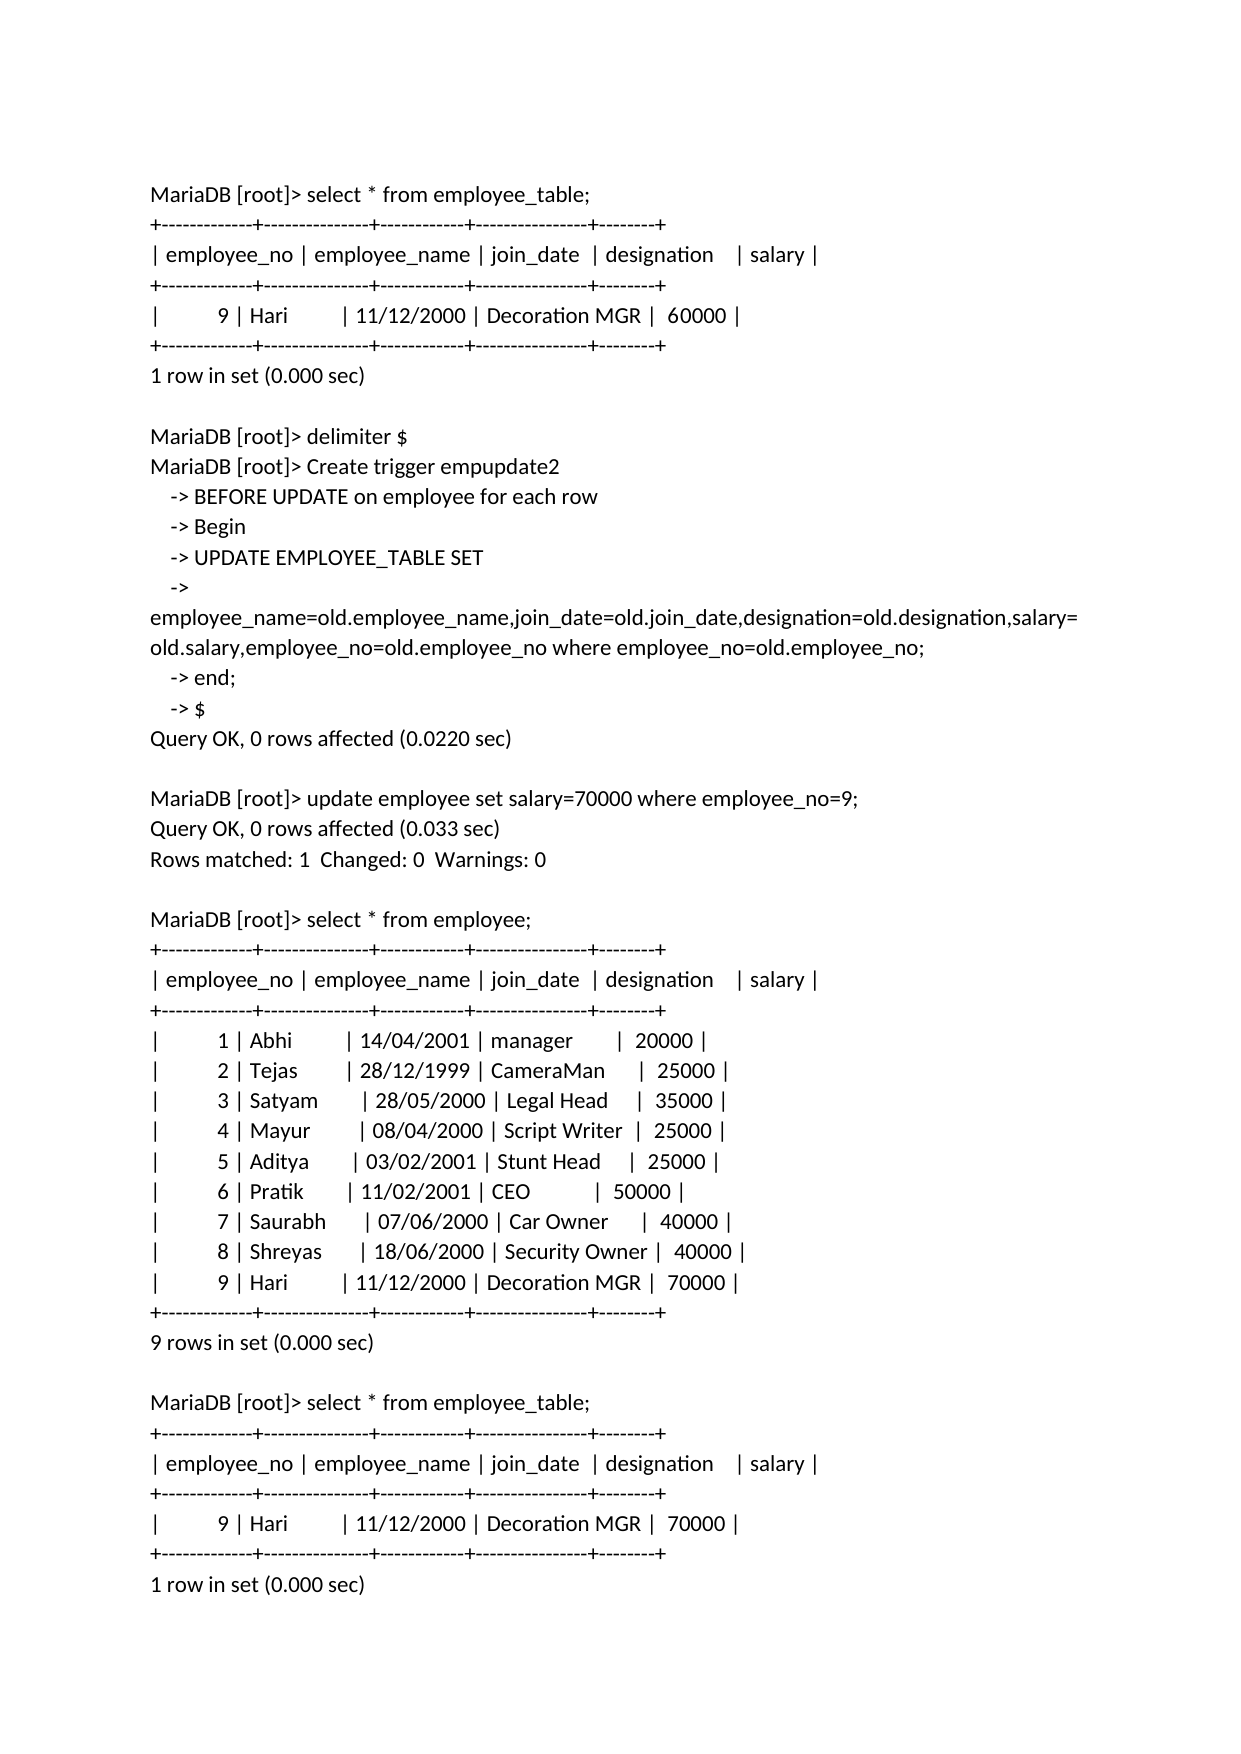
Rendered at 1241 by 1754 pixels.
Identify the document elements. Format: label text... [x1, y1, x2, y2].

text +-------------+---------------+------------+----------------+--------+ [150, 1479, 1090, 1507]
text | employee_no | employee_name | join_date | designation | salary | [150, 966, 1090, 994]
text 1 row in set (0.000 sec) [150, 1570, 1090, 1598]
text +-------------+---------------+------------+----------------+--------+ [150, 1539, 1090, 1568]
text | 9 | Hari | 11/12/2000 | Decoration MGR | 70000 | [150, 1509, 1090, 1537]
text -> employee_name=old.employee_name,join_date=old.join_date,designation=old.designation,salary=old.salary,employee_no=old.employee_no where employee_no=old.employee_no; [150, 573, 1090, 661]
text | 1 | Abhi | 14/04/2001 | manager | 20000 | [150, 1026, 1090, 1054]
text MariaDB [root]> delimiter $ [150, 422, 1090, 450]
text +-------------+---------------+------------+----------------+--------+ [150, 1298, 1090, 1326]
text +-------------+---------------+------------+----------------+--------+ [150, 996, 1090, 1024]
text MariaDB [root]> update employee set salary=70000 where employee_no=9; [150, 784, 1090, 812]
text -> UPDATE EMPLOYEE_TABLE SET [150, 543, 1090, 571]
text -> end; [150, 663, 1090, 692]
text | 4 | Mayur | 08/04/2000 | Script Writer | 25000 | [150, 1117, 1090, 1145]
text -> BEFORE UPDATE on employee for each row [150, 482, 1090, 510]
text +-------------+---------------+------------+----------------+--------+ [150, 935, 1090, 963]
text +-------------+---------------+------------+----------------+--------+ [150, 1419, 1090, 1447]
text MariaDB [root]> select * from employee; [150, 905, 1090, 933]
text MariaDB [root]> select * from employee_table; [150, 1388, 1090, 1417]
text MariaDB [root]> Create trigger empupdate2 [150, 452, 1090, 480]
text +-------------+---------------+------------+----------------+--------+ [150, 331, 1090, 359]
text 1 row in set (0.000 sec) [150, 361, 1090, 389]
text | 5 | Aditya | 03/02/2001 | Stunt Head | 25000 | [150, 1147, 1090, 1175]
text 9 rows in set (0.000 sec) [150, 1328, 1090, 1356]
text -> Begin [150, 512, 1090, 541]
text | 3 | Satyam | 28/05/2000 | Legal Head | 35000 | [150, 1086, 1090, 1114]
text | 7 | Saurabh | 07/06/2000 | Car Owner | 40000 | [150, 1207, 1090, 1235]
text +-------------+---------------+------------+----------------+--------+ [150, 271, 1090, 299]
text Query OK, 0 rows affected (0.0220 sec) [150, 724, 1090, 752]
text Query OK, 0 rows affected (0.033 sec) [150, 814, 1090, 843]
text | 9 | Hari | 11/12/2000 | Decoration MGR | 70000 | [150, 1268, 1090, 1296]
text | 2 | Tejas | 28/12/1999 | CameraMan | 25000 | [150, 1056, 1090, 1084]
text MariaDB [root]> select * from employee_table; [150, 180, 1090, 208]
text | 6 | Pratik | 11/02/2001 | CEO | 50000 | [150, 1177, 1090, 1205]
text -> $ [150, 694, 1090, 722]
text | employee_no | employee_name | join_date | designation | salary | [150, 241, 1090, 269]
text | employee_no | employee_name | join_date | designation | salary | [150, 1449, 1090, 1477]
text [150, 210, 1090, 238]
text Rows matched: 1 Changed: 0 Warnings: 0 [150, 845, 1090, 873]
text | 9 | Hari | 11/12/2000 | Decoration MGR | 60000 | [150, 301, 1090, 329]
text | 8 | Shreyas | 18/06/2000 | Security Owner | 40000 | [150, 1237, 1090, 1266]
